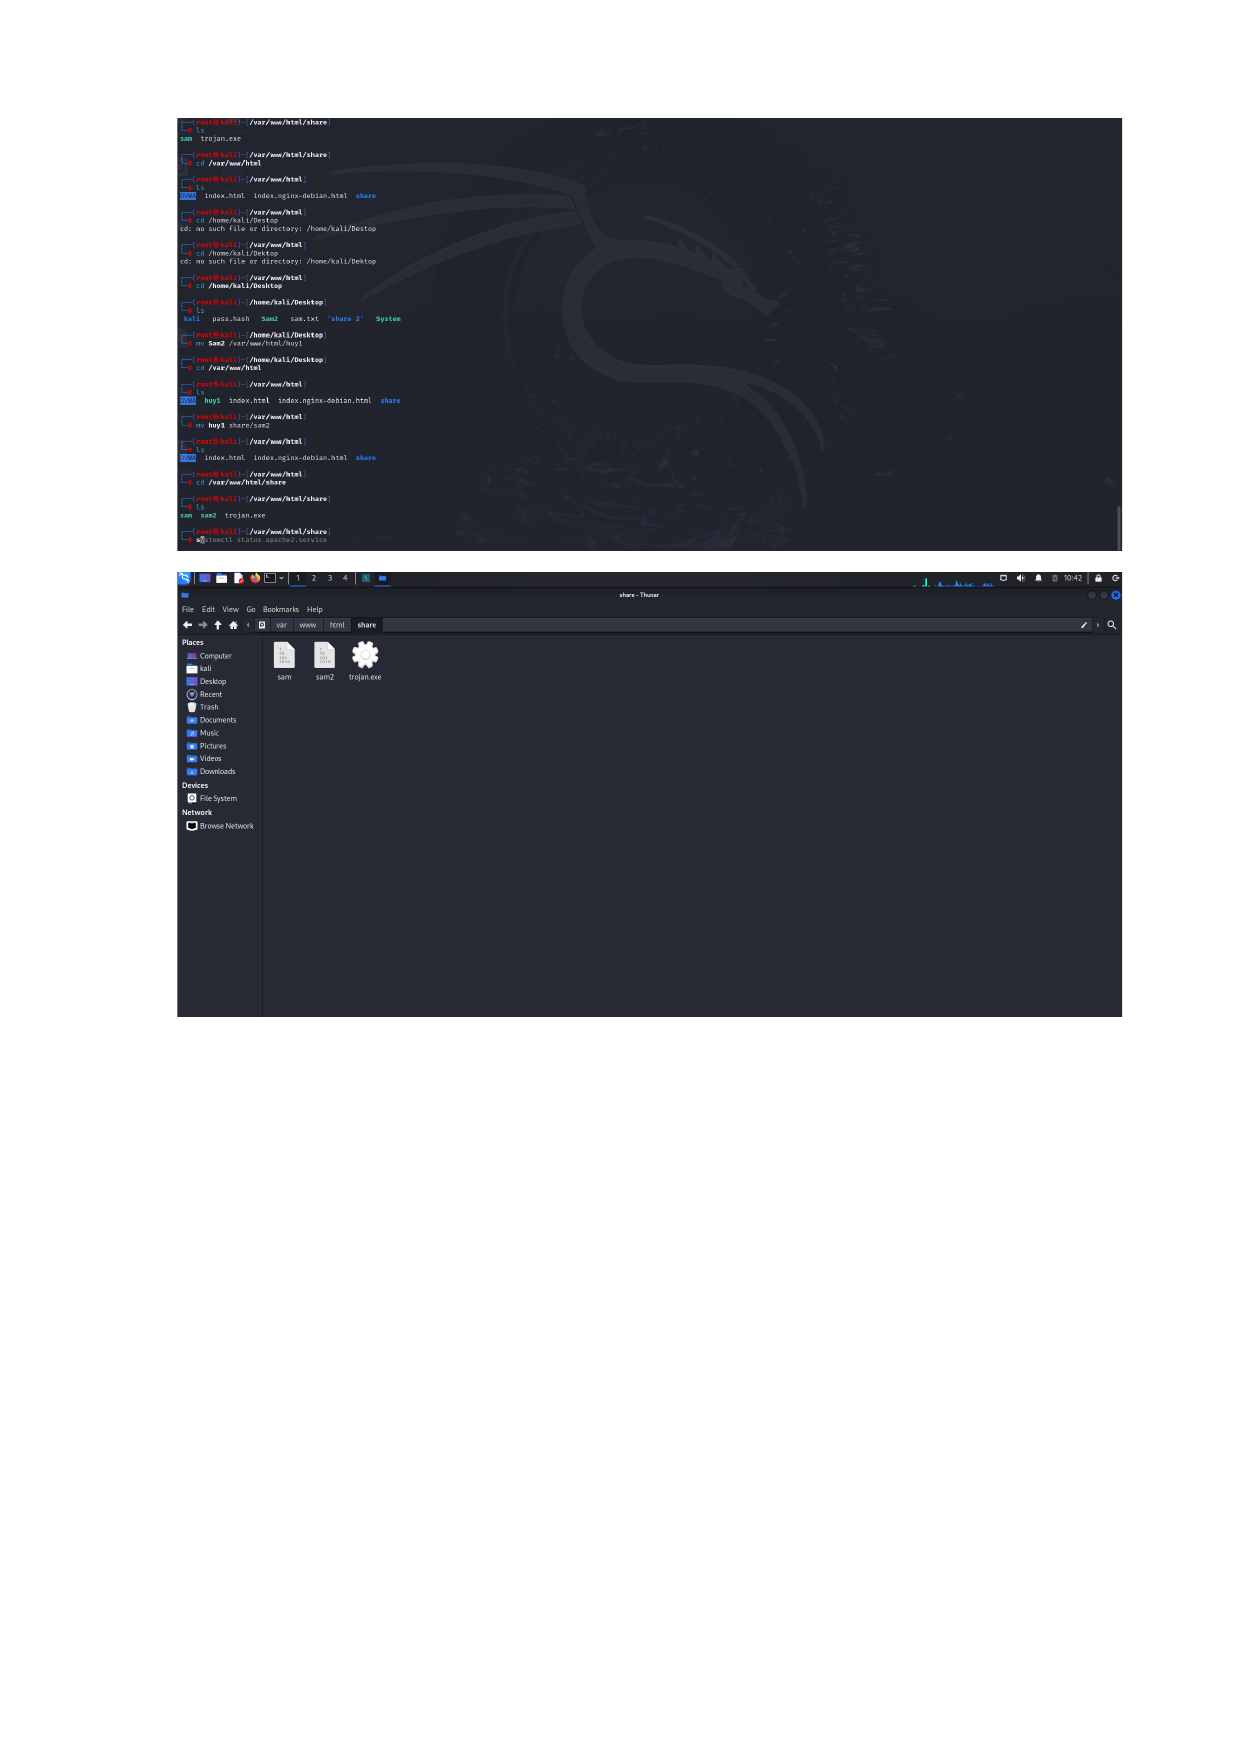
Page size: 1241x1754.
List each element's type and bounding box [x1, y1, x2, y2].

picture [177, 572, 1123, 1017]
picture [177, 118, 1123, 551]
